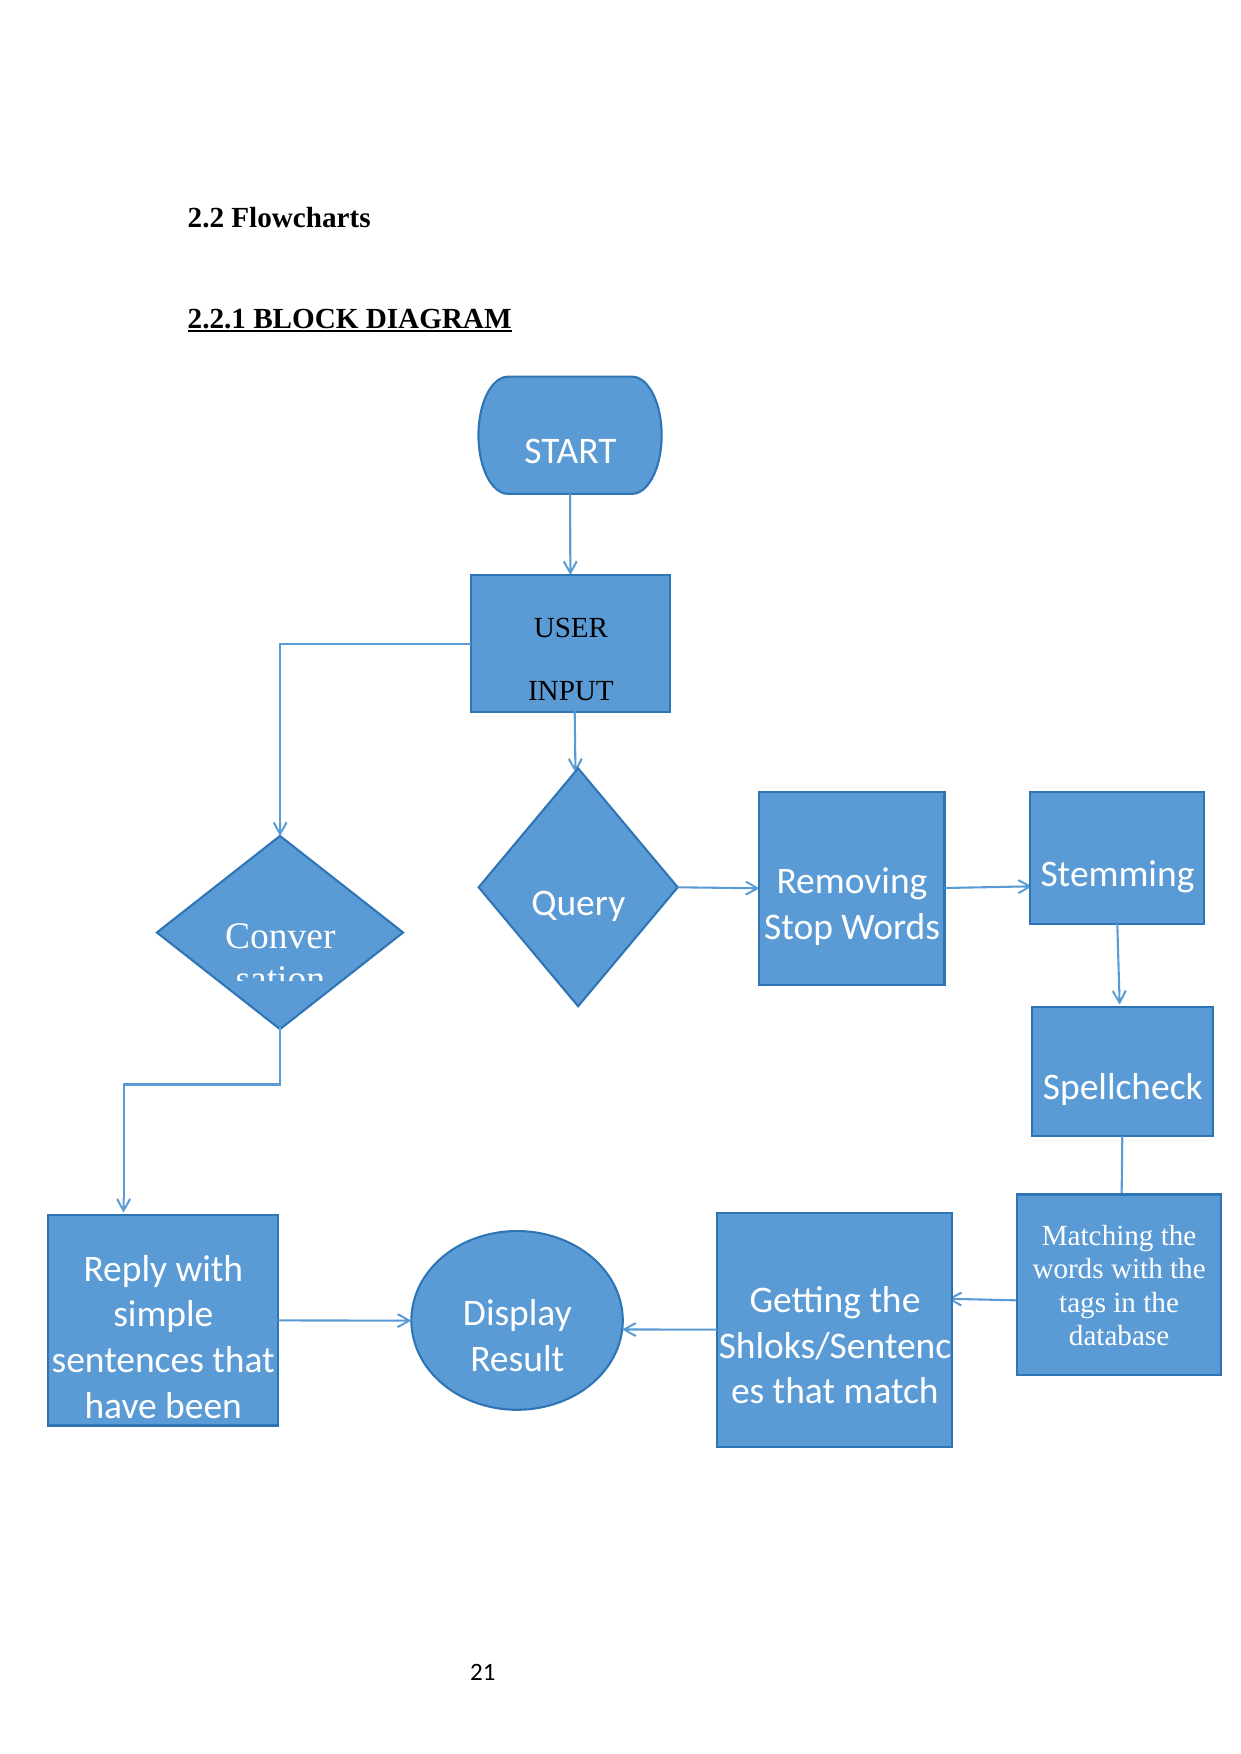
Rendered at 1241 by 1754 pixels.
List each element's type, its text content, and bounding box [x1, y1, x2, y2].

text 2.2.1 BLOCK DIAGRAM [187, 301, 1053, 334]
text 2.2 Flowcharts [187, 200, 1053, 234]
